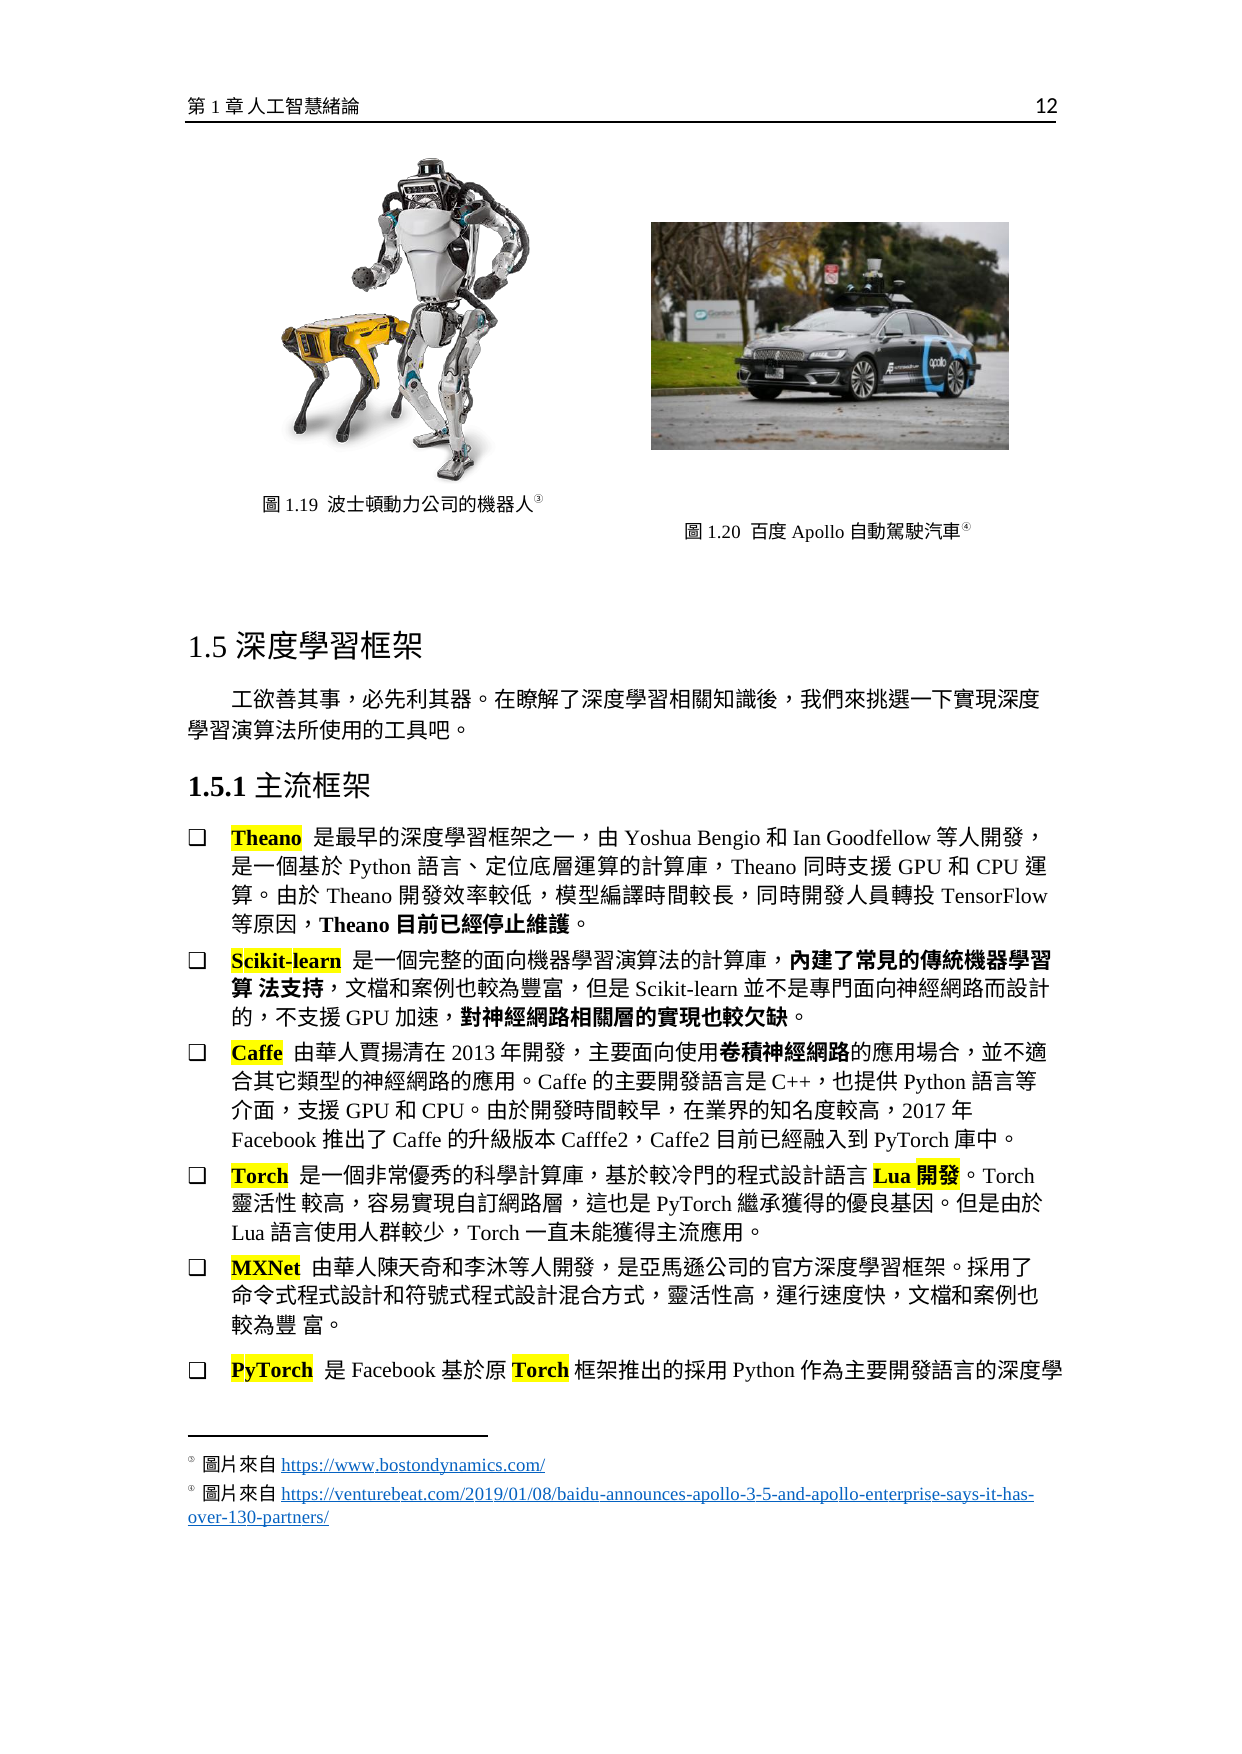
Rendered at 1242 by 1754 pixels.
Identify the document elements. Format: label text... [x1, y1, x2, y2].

text ④ 圖片來自 https://venturebeat.com/2019/01/08/baidu-announces-apollo-3-5-and-apollo-enterprise-says-it-has- over-130-partners/ [188, 1478, 1036, 1528]
text 圖 1.20 百度 Apollo 自動駕駛汽車④ [684, 513, 1071, 542]
text 工欲善其事，必先利其器。在瞭解了深度學習相關知識後，我們來挑選一下實現深度 學習演算法所使用的工具吧。 [188, 682, 1049, 745]
text ❑ Theano 是最早的深度學習框架之一，由 Yoshua Bengio 和 Ian Goodfellow 等人開發， 是一個基於 Python 語言、定位底層運算的計算庫，Theano 同時支援 GPU 和 CPU 運 算。由於 Theano 開發效率較低，模型編譯時間較長，同時開發人員轉投 TensorFlow 等原因，Theano 目前已經停止維護。 [187, 822, 1047, 939]
text ❑ Caffe 由華人賈揚清在 2013 年開發，主要面向使用卷積神經網路的應用場合，並不適 合其它類型的神經網路的應用。Caffe 的主要開發語言是 C++，也提供 Python 語言等 介面，支援 GPU 和 CPU。由於開發時間較早，在業界的知名度較高，2017 年 Facebook 推出了 Caffe 的升級版本 Cafffe2，Caffe2 目前已經融入到 PyTorch 庫中。 [187, 1037, 1054, 1154]
text 圖 1.19 波士頓動力公司的機器人③ [262, 490, 555, 517]
text ❑ PyTorch 是 Facebook 基於原 Torch 框架推出的採用 Python 作為主要開發語言的深度學 [188, 1344, 1071, 1382]
text 1.5.1 主流框架 [188, 763, 1071, 805]
picture [273, 158, 537, 484]
text ❑ Torch 是一個非常優秀的科學計算庫，基於較冷門的程式設計語言 Lua 開發。Torch 靈活性 較高，容易實現自訂網路層，這也是 PyTorch 繼承獲得的優良基因。但是由於 Lua 語言使用人群較少，Torch 一直未能獲得主流應用。 [187, 1161, 1059, 1246]
text 1.5 深度學習框架 [188, 624, 1071, 664]
text ❑ MXNet 由華人陳天奇和李沐等人開發，是亞馬遜公司的官方深度學習框架。採用了 命令式程式設計和符號式程式設計混合方式，靈活性高，運行速度快，文檔和案例也較為豐 富。 [187, 1252, 1040, 1339]
text ❑ Scikit-learn 是一個完整的面向機器學習演算法的計算庫，內建了常見的傳統機器學習算 法支持，文檔和案例也較為豐富，但是 Scikit-learn 並不是專門面向神經網路而設計 的，不支援 GPU 加速，對神經網路相關層的實現也較欠缺。 [187, 946, 1053, 1031]
picture [651, 222, 1009, 450]
text ③ 圖片來自 https://www.bostondynamics.com/ [188, 1449, 1071, 1475]
